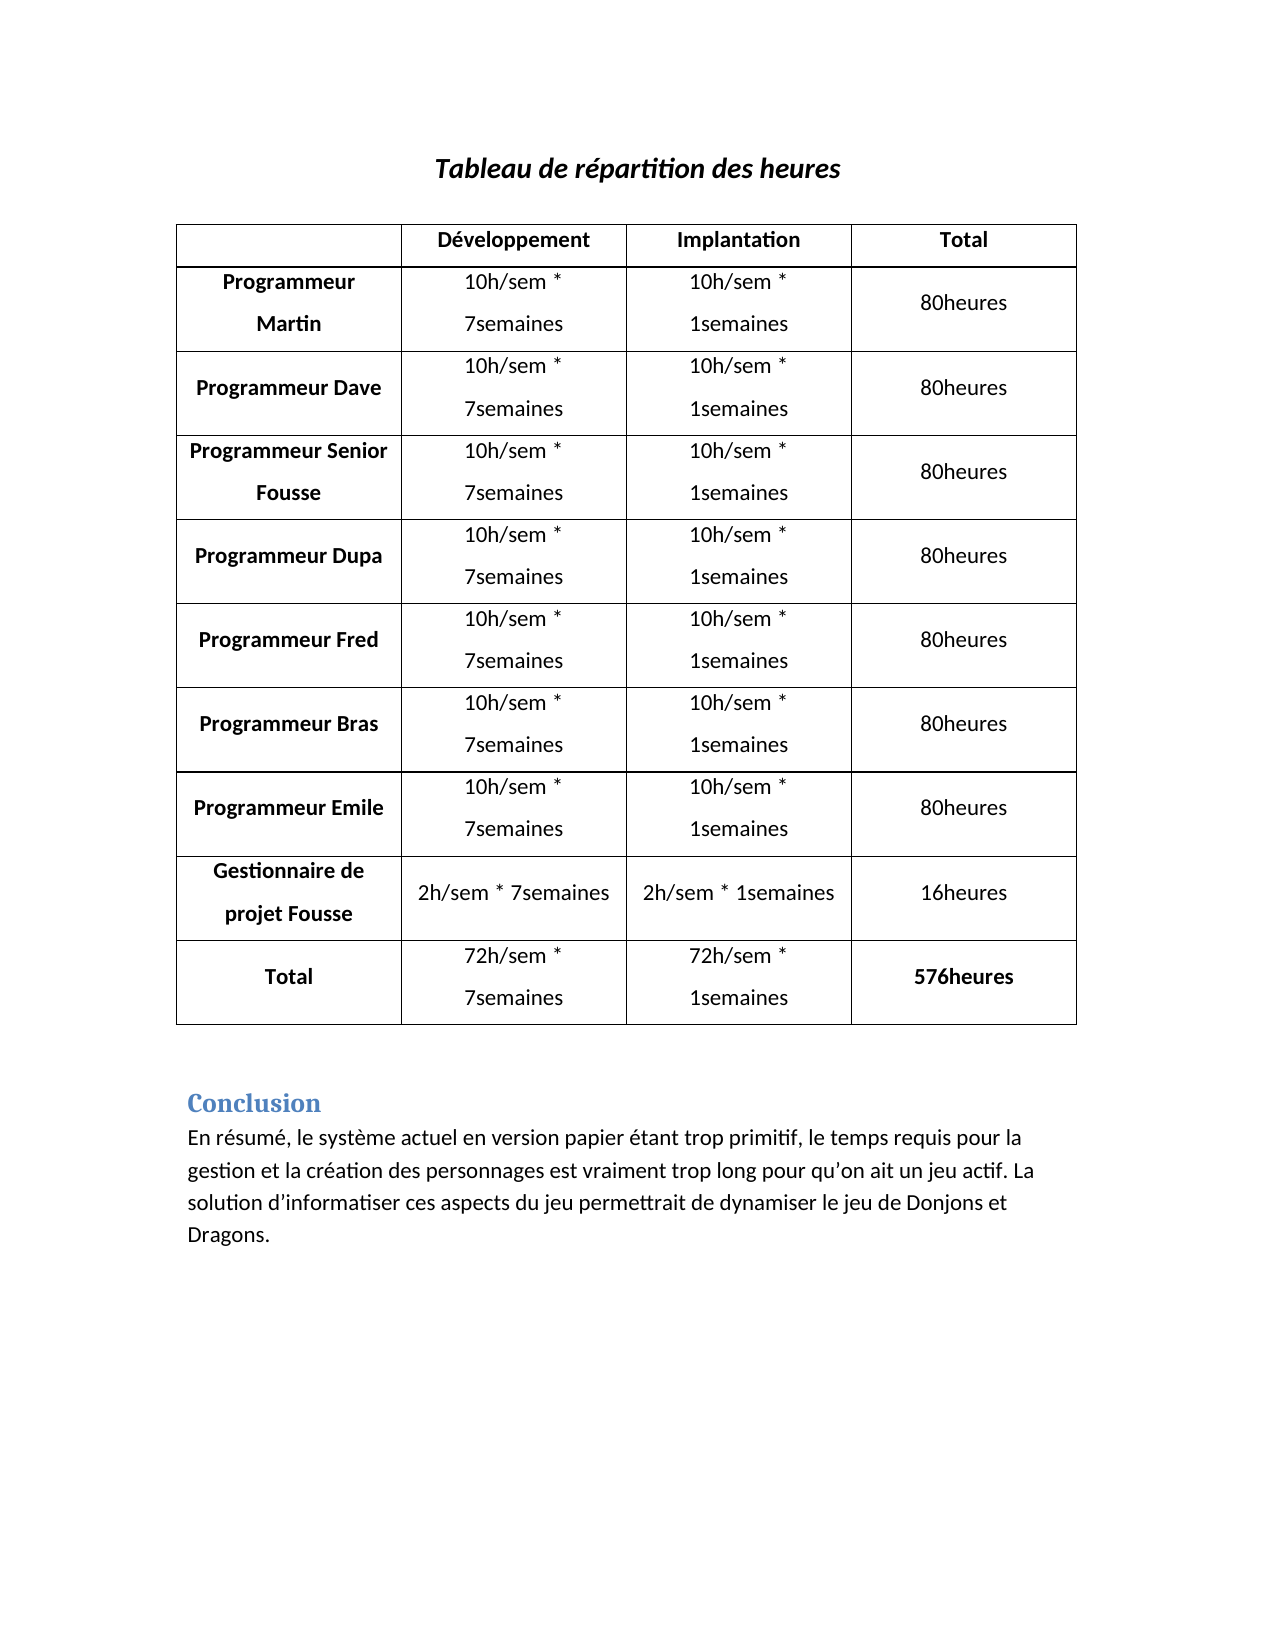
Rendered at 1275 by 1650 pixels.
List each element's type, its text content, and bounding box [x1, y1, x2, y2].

table_header [177, 225, 401, 266]
table_cell 10h/sem * 1semaines [627, 773, 851, 856]
table_cell 80heures [852, 268, 1076, 351]
table_cell Programmeur Fred [177, 604, 401, 687]
subtitle Conclusion [187, 1088, 1087, 1119]
table_cell Programmeur Bras [177, 688, 401, 771]
table_cell 10h/sem * 7semaines [402, 352, 626, 435]
table_cell Programmeur Dave [177, 352, 401, 435]
table_cell 10h/sem * 7semaines [402, 520, 626, 603]
table_cell 2h/sem * 7semaines [402, 857, 626, 940]
table_cell 576heures [852, 941, 1076, 1024]
table_cell 16heures [852, 857, 1076, 940]
table_cell 10h/sem * 7semaines [402, 604, 626, 687]
table_cell 72h/sem * 1semaines [627, 941, 851, 1024]
table_cell 10h/sem * 1semaines [627, 604, 851, 687]
table_header Développement [402, 225, 626, 266]
table_cell 80heures [852, 436, 1076, 519]
table_cell 80heures [852, 604, 1076, 687]
table_cell 80heures [852, 520, 1076, 603]
table_cell 10h/sem * 7semaines [402, 268, 626, 351]
table_cell Programmeur Dupa [177, 520, 401, 603]
table_cell 10h/sem * 1semaines [627, 520, 851, 603]
table_cell Programmeur Emile [177, 773, 401, 856]
text Tableau de répartition des heures [187, 150, 1087, 186]
table_cell 10h/sem * 1semaines [627, 688, 851, 771]
table_cell Programmeur Senior Fousse [177, 436, 401, 519]
table_cell 80heures [852, 688, 1076, 771]
table_cell Programmeur Martin [177, 268, 401, 351]
table_cell 80heures [852, 773, 1076, 856]
table_cell Gestionnaire de projet Fousse [177, 857, 401, 940]
table_header Total [852, 225, 1076, 266]
table_cell 10h/sem * 7semaines [402, 436, 626, 519]
table_cell 80heures [852, 352, 1076, 435]
text En résumé, le système actuel en version papier étant trop primitif, le temps requis pour la gestion et la création des personnages est vraiment trop long pour qu’on ait un jeu actif. La solution d’informatiser ces aspects du jeu permettrait de dynamiser le jeu de Donjons et Dragons. [187, 1123, 1087, 1248]
table_cell 10h/sem * 1semaines [627, 436, 851, 519]
table_cell Total [177, 941, 401, 1024]
table_cell 2h/sem * 1semaines [627, 857, 851, 940]
table_cell 10h/sem * 7semaines [402, 688, 626, 771]
table_cell 10h/sem * 1semaines [627, 352, 851, 435]
table_cell 10h/sem * 1semaines [627, 268, 851, 351]
table_cell 10h/sem * 7semaines [402, 773, 626, 856]
table_header Implantation [627, 225, 851, 266]
table_cell 72h/sem * 7semaines [402, 941, 626, 1024]
